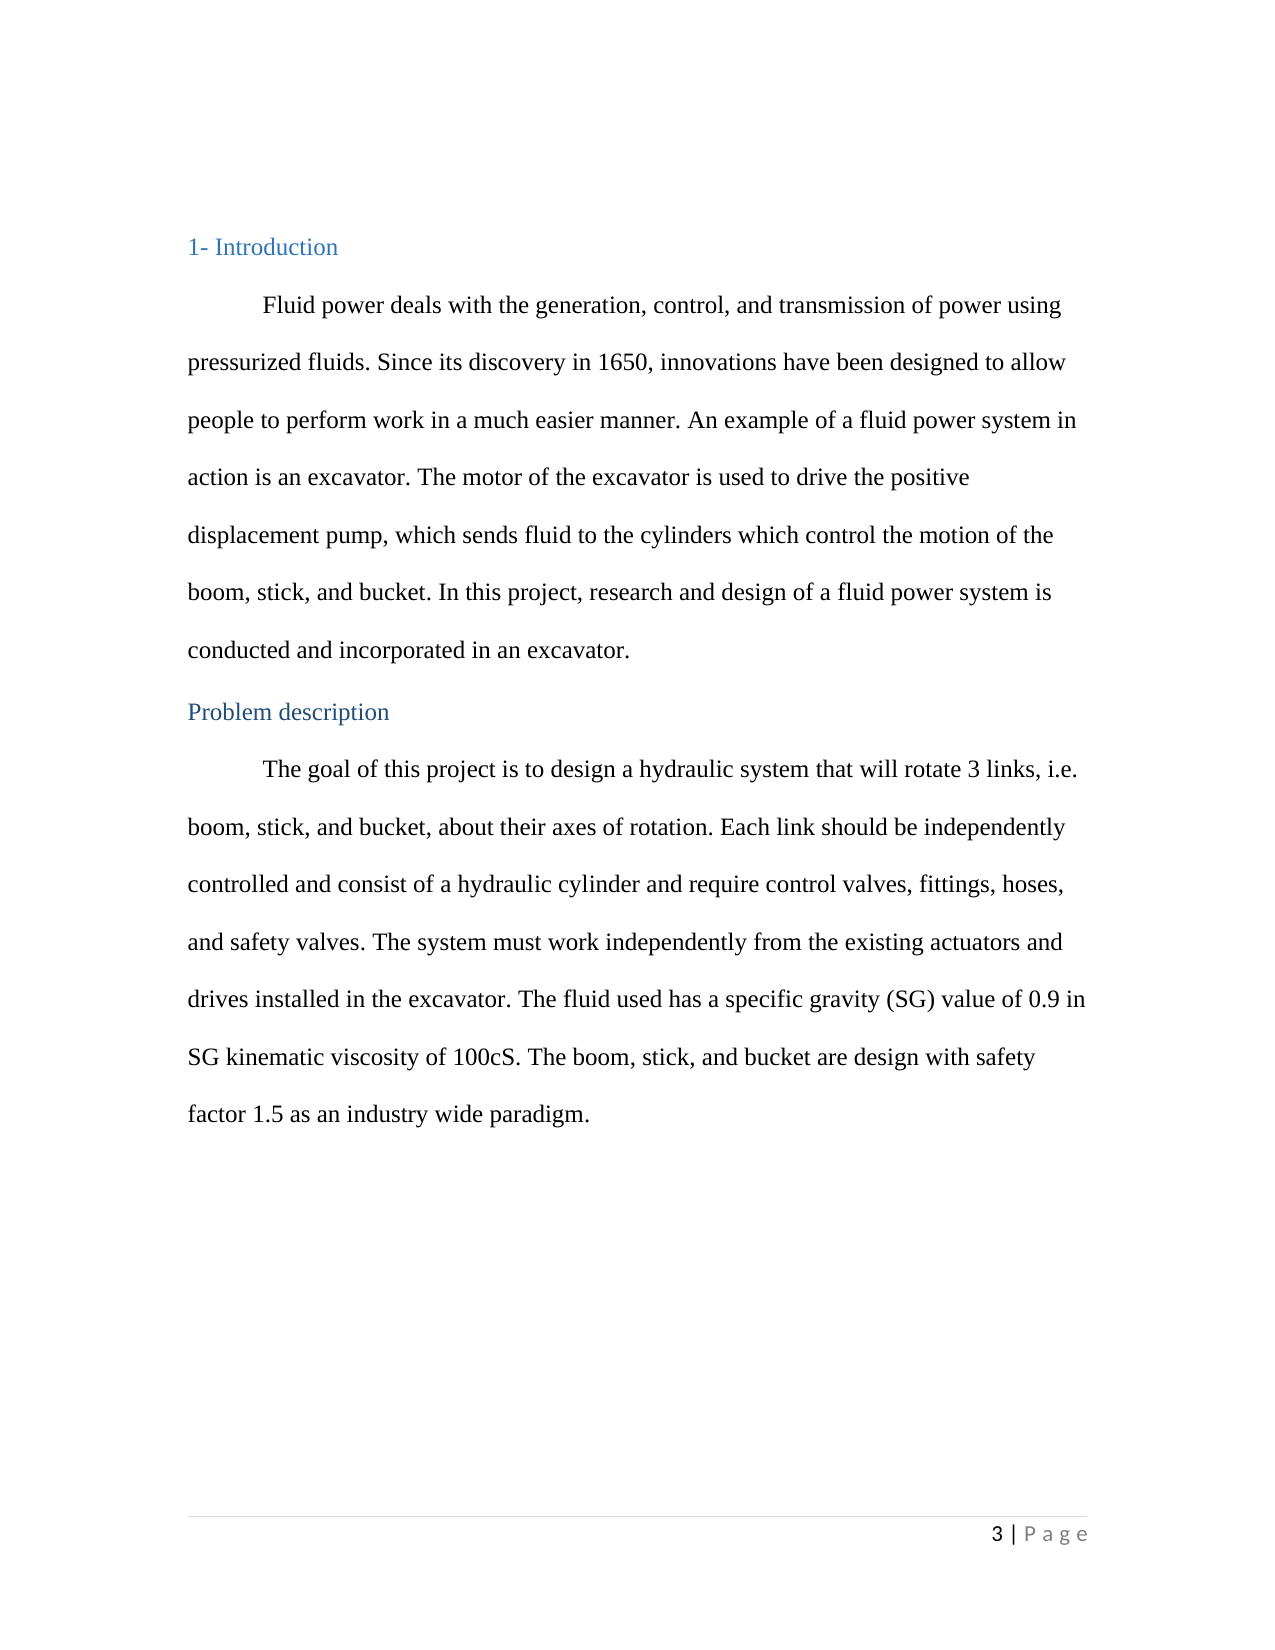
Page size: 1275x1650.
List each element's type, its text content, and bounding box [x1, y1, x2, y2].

subtitle Problem description [187, 697, 1087, 725]
subtitle 1- Introduction [187, 232, 1087, 261]
text Fluid power deals with the generation, control, and transmission of power using pressurized fluids. Since its discovery in 1650, innovations have been designed to allow people to perform work in a much easier manner. An example of a fluid power system in action is an excavator. The motor of the excavator is used to drive the positive displacement pump, which sends fluid to the cylinders which control the motion of the boom, stick, and bucket. In this project, research and design of a fluid power system is conducted and incorporated in an excavator. [187, 290, 1087, 664]
text The goal of this project is to design a hydraulic system that will rotate 3 links, i.e. boom, stick, and bucket, about their axes of rotation. Each link should be independently controlled and consist of a hydraulic cylinder and require control valves, fittings, hoses, and safety valves. The system must work independently from the existing actuators and drives installed in the excavator. The fluid used has a specific gravity (SG) value of 0.9 in SG kinematic viscosity of 100cS. The boom, stick, and bucket are design with safety factor 1.5 as an industry wide paradigm. [187, 754, 1087, 1128]
